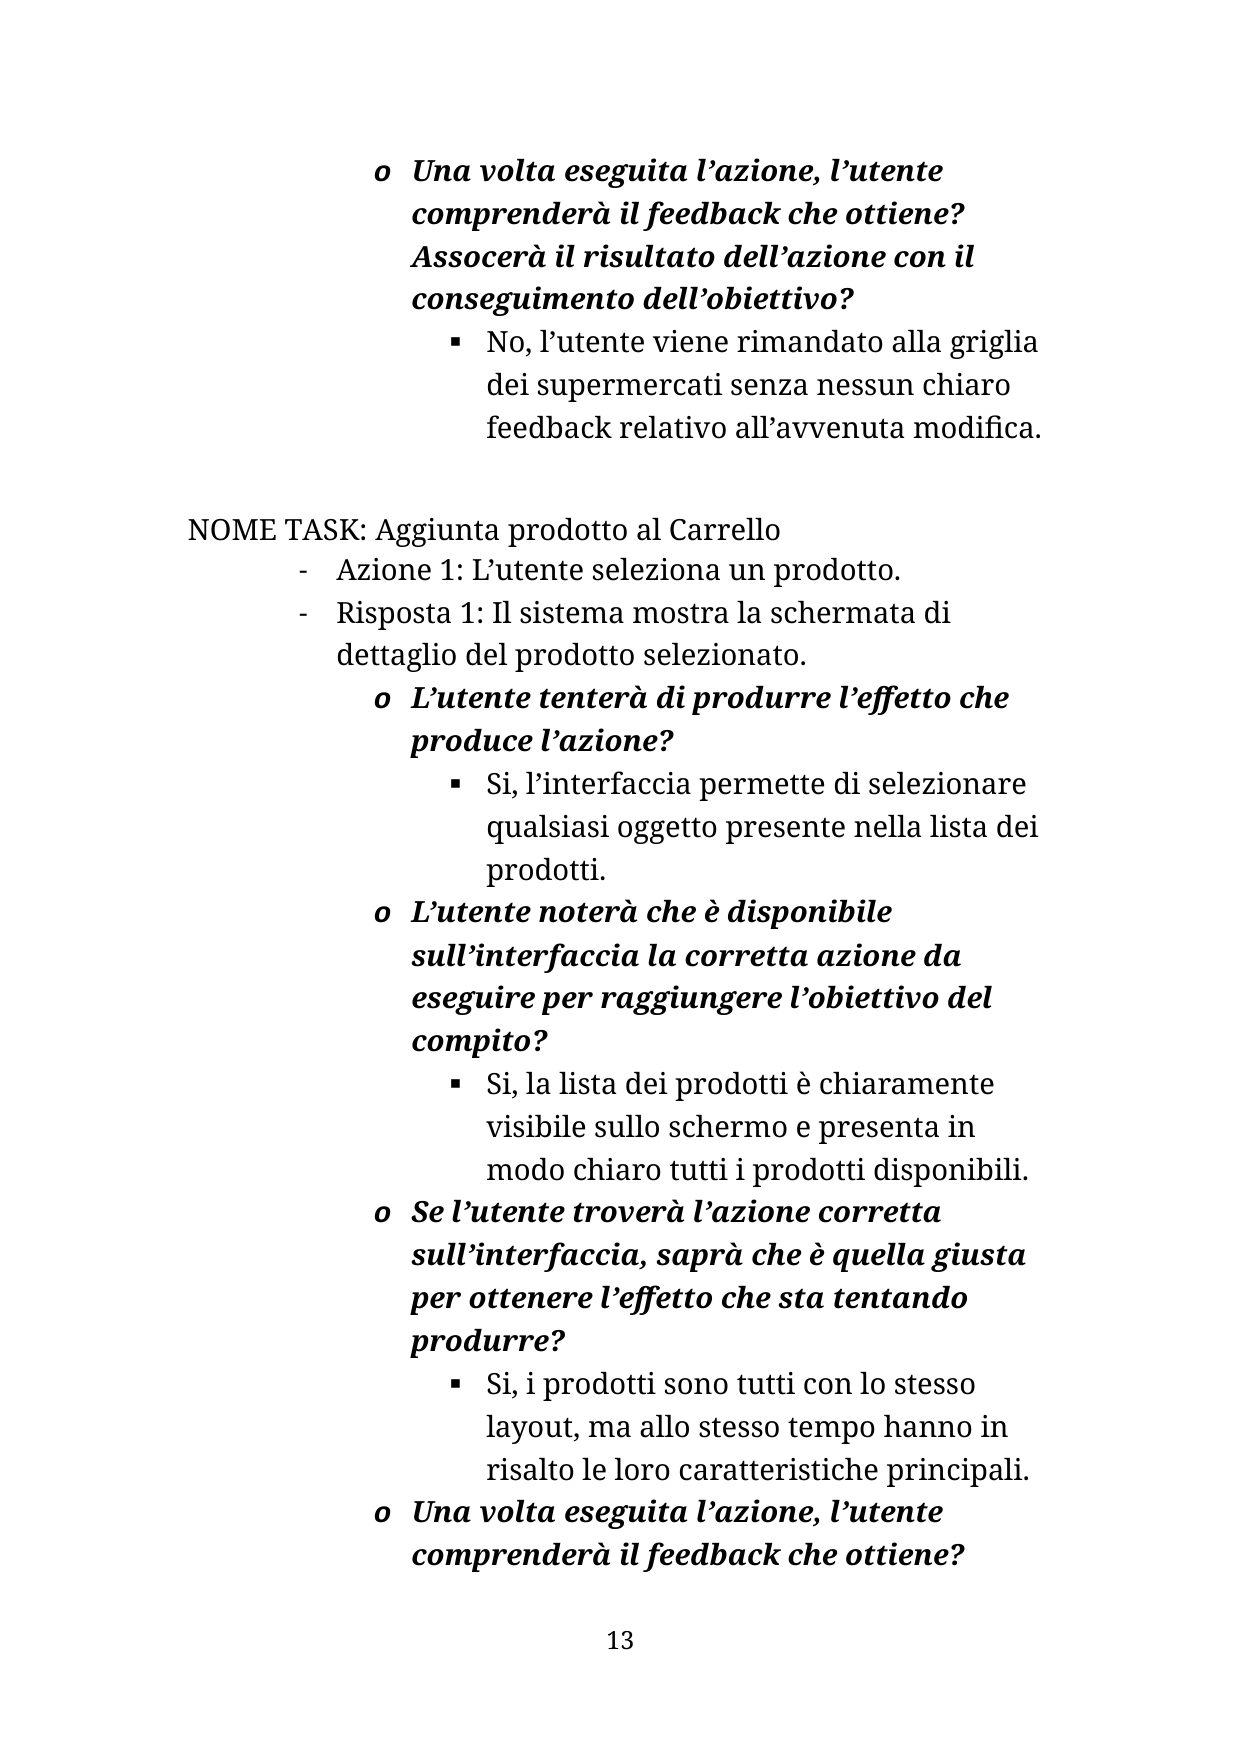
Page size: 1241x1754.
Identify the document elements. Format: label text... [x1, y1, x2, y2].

list No, l’utente viene rimandato alla griglia dei supermercati senza nessun chiaro feedback relativo all’avvenuta modifica. [448, 321, 1053, 447]
list Risposta 1: Il sistema mostra la schermata di dettaglio del prodotto selezionato. [298, 592, 1053, 674]
list Una volta eseguita l’azione, l’utente comprenderà il feedback che ottiene? Assocerà il risultato dell’azione con il conseguimento dell’obiettivo? [373, 150, 1053, 318]
list Si, i prodotti sono tutti con lo stesso layout, ma allo stesso tempo hanno in risalto le loro caratteristiche principali. [448, 1363, 1053, 1488]
list Si, l’interfaccia permette di selezionare qualsiasi oggetto presente nella lista dei prodotti. [448, 763, 1053, 889]
list Azione 1: L’utente seleziona un prodotto. [298, 549, 1053, 589]
list Si, la lista dei prodotti è chiaramente visibile sullo schermo e presenta in modo chiaro tutti i prodotti disponibili. [448, 1063, 1053, 1188]
text NOME TASK: Aggiunta prodotto al Carrello [187, 509, 1053, 549]
list L’utente noterà che è disponibile sull’interfaccia la corretta azione da eseguire per raggiungere l’obiettivo del compito? [373, 892, 1053, 1060]
list Se l’utente troverà l’azione corretta sull’interfaccia, saprà che è quella giusta per ottenere l’effetto che sta tentando produrre? [373, 1192, 1053, 1360]
list L’utente tenterà di produrre l’effetto che produce l’azione? [373, 677, 1053, 760]
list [373, 1492, 1053, 1574]
